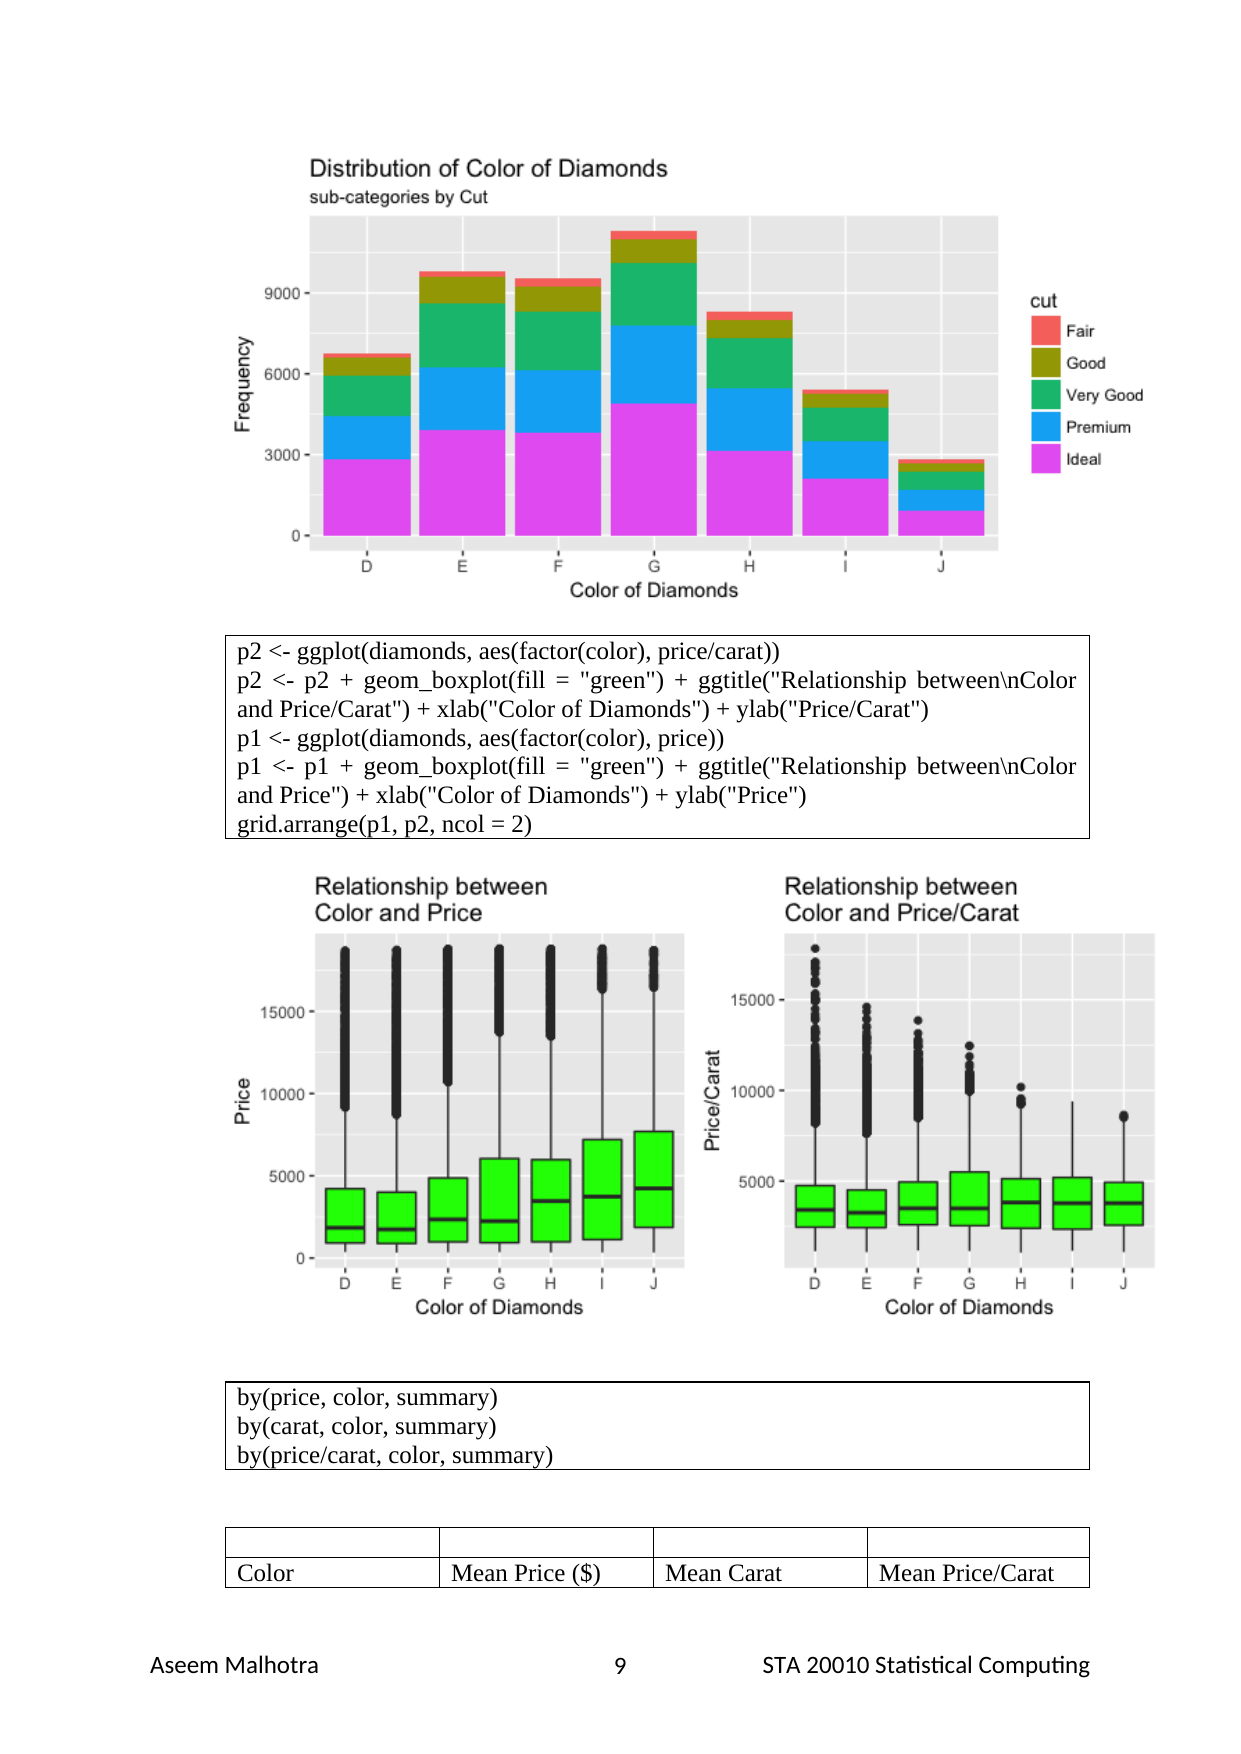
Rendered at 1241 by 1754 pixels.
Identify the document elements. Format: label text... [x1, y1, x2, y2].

picture [225, 150, 1165, 607]
picture [225, 867, 1165, 1324]
table_header [440, 1528, 653, 1557]
table_header [868, 1528, 1089, 1557]
table_header [226, 1528, 439, 1557]
table_header p2 <- ggplot(diamonds, aes(factor(color), price/carat)) p2 <- p2 + geom_boxplot(fill = "green") + ggtitle("Relationship between\nColor and Price/Carat") + xlab("Color of Diamonds") + ylab("Price/Carat") p1 <- ggplot(diamonds, aes(factor(color), price)) p1 <- p1 + geom_boxplot(fill = "green") + ggtitle("Relationship between\nColor and Price") + xlab("Color of Diamonds") + ylab("Price") grid.arrange(p1, p2, ncol = 2) [226, 636, 1089, 838]
table_cell Mean Price ($) [440, 1558, 653, 1587]
table_cell Mean Price/Carat [868, 1558, 1089, 1587]
table_cell Mean Carat [654, 1558, 867, 1587]
table_header [654, 1528, 867, 1557]
table_header by(price, color, summary) by(carat, color, summary) by(price/carat, color, summary) [226, 1383, 1089, 1469]
table_cell Color [226, 1558, 439, 1587]
